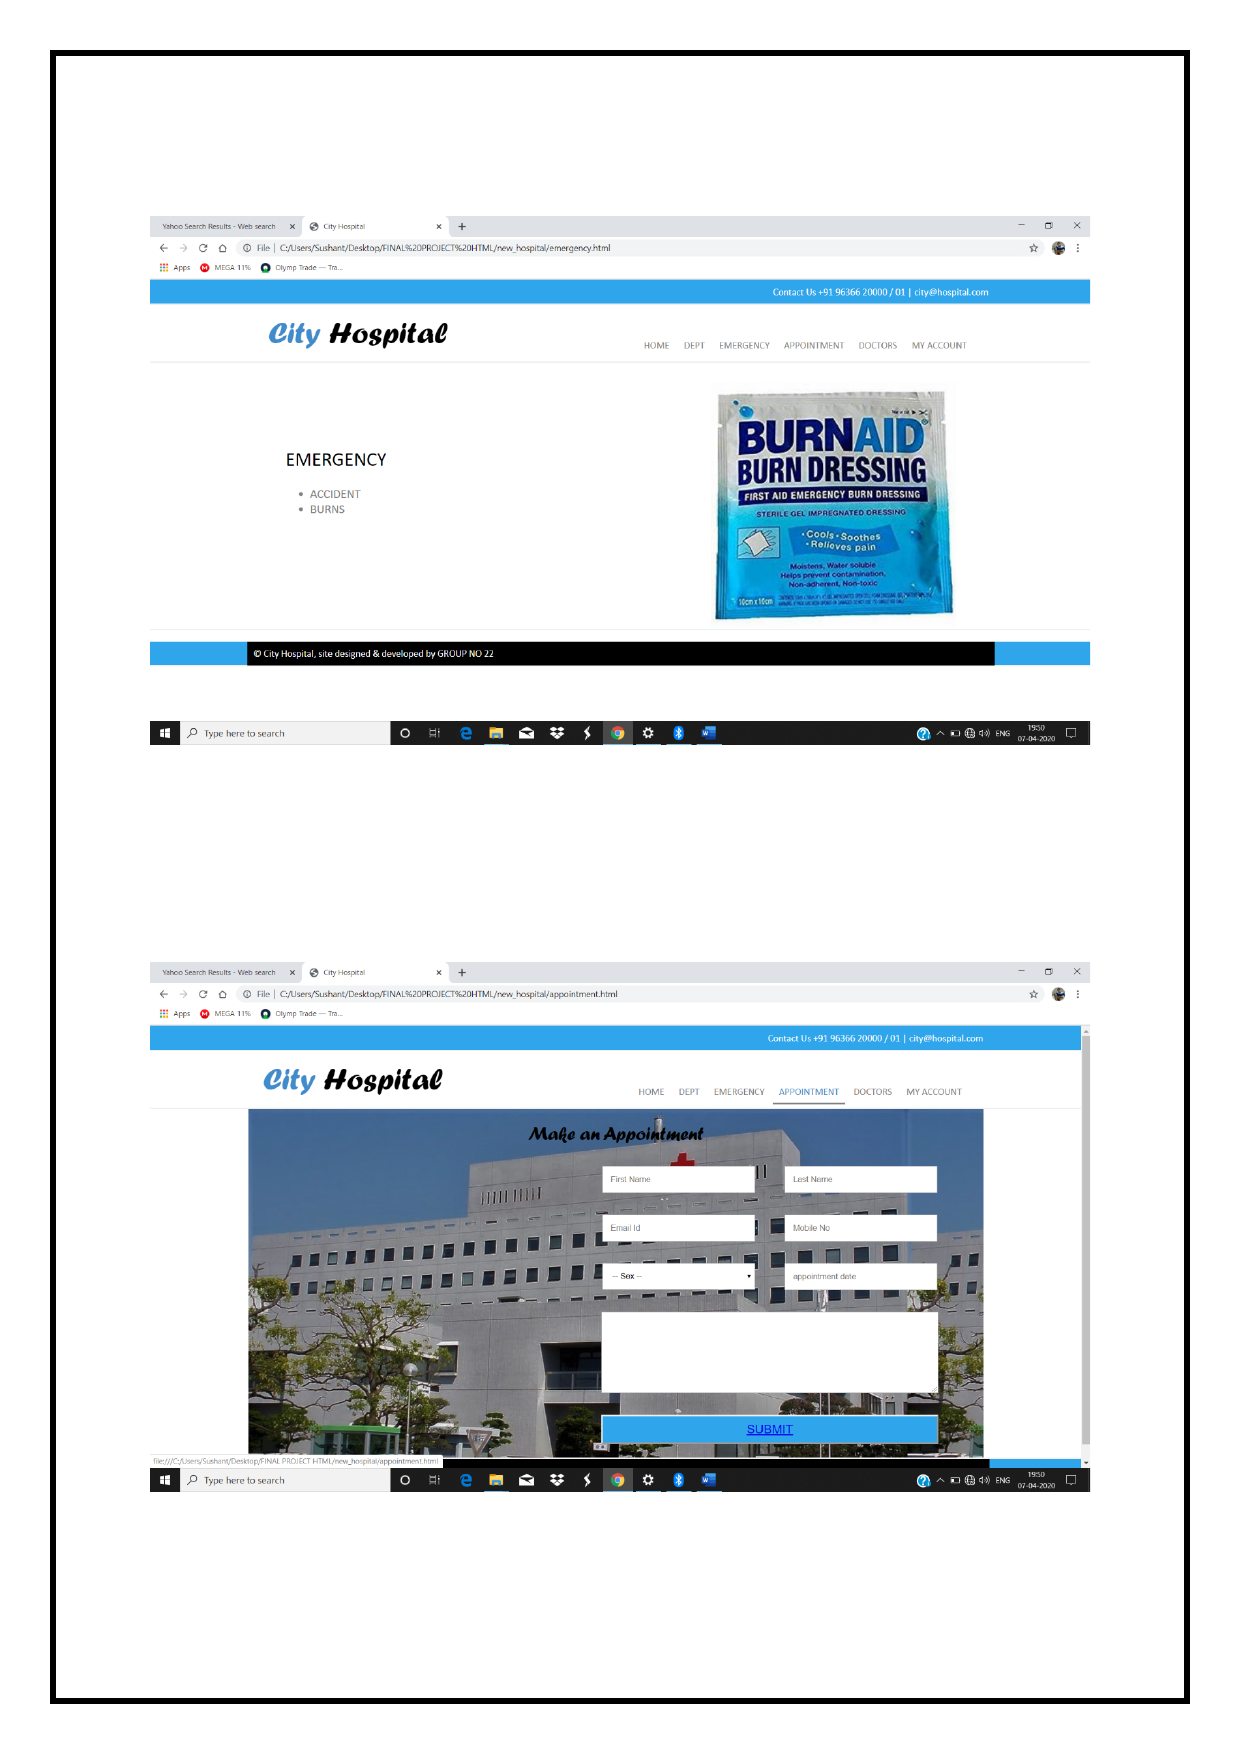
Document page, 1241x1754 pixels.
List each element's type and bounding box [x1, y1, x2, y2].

picture [150, 962, 1091, 1492]
picture [150, 216, 1091, 745]
